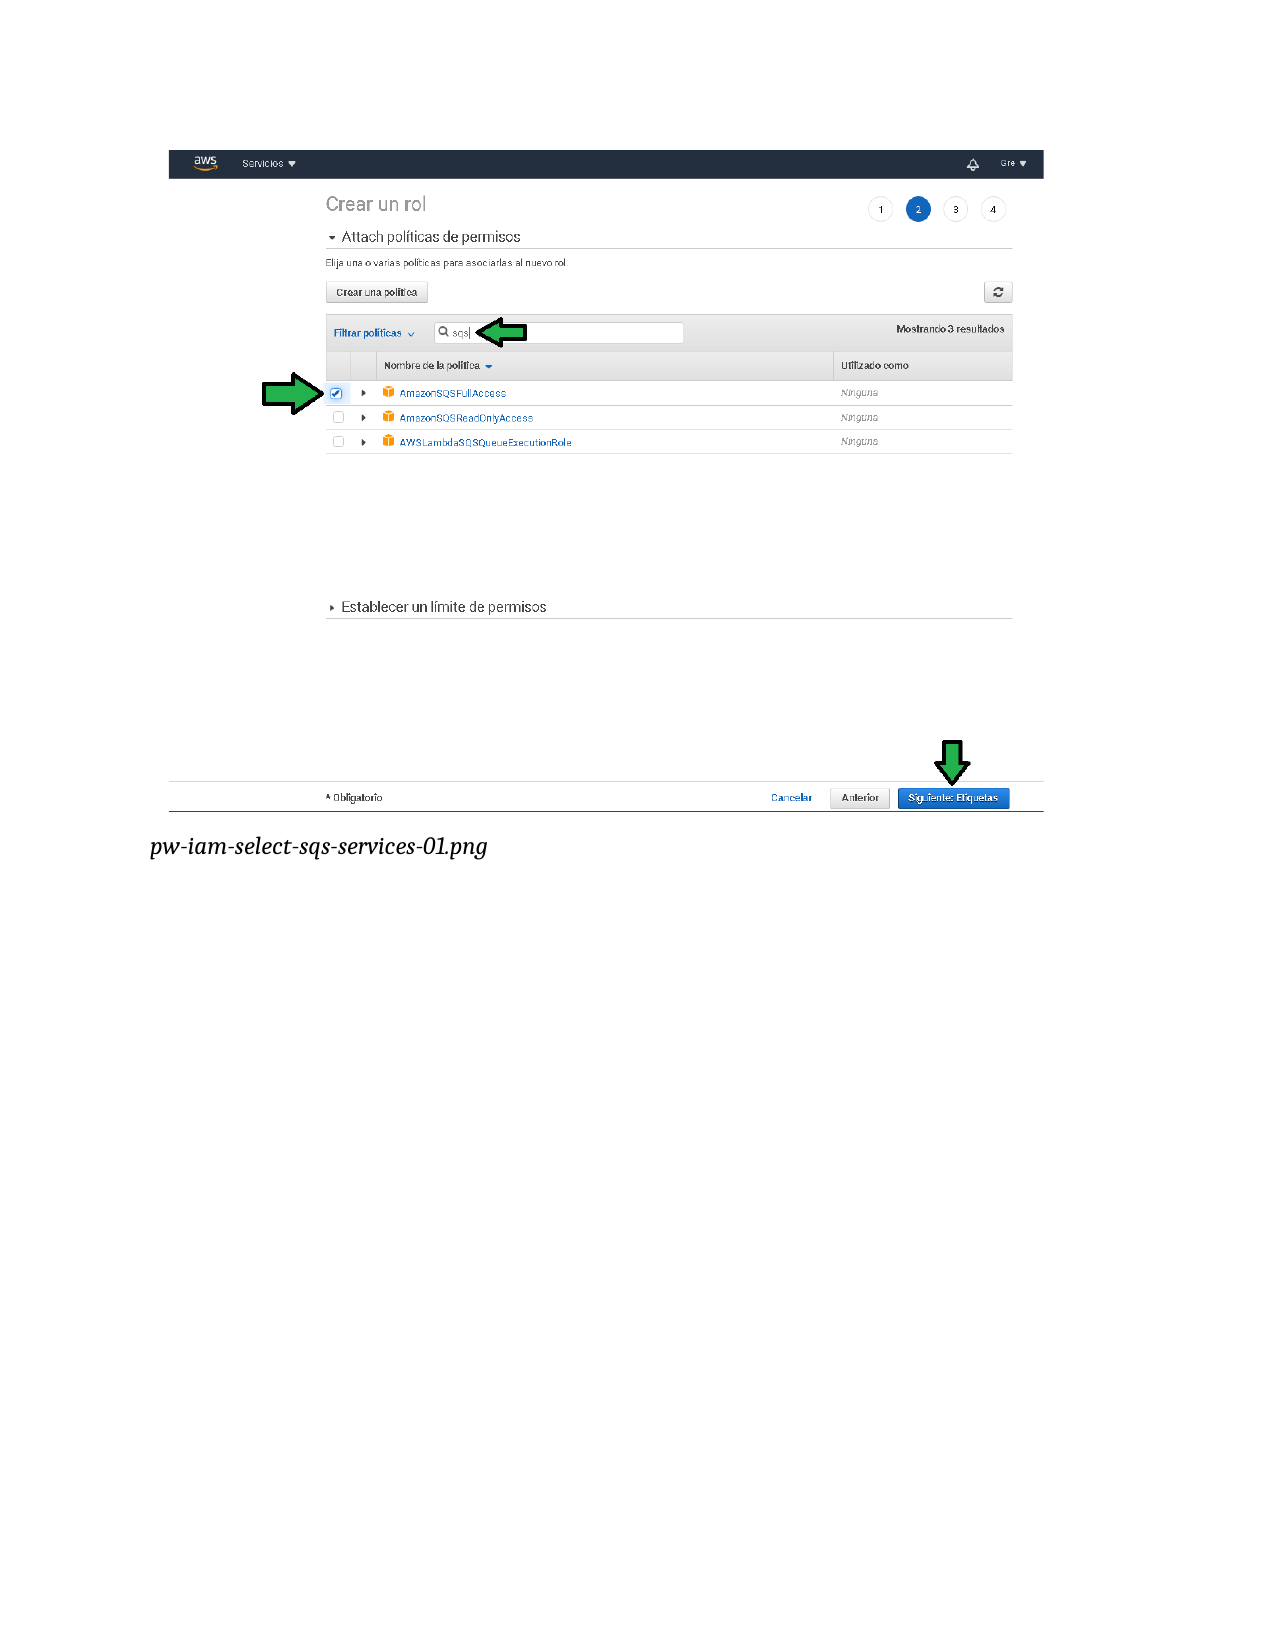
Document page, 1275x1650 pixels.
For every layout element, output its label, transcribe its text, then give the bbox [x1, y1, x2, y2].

text pw-iam-select-sqs-services-01.png [150, 832, 1125, 861]
picture [168, 150, 1044, 812]
